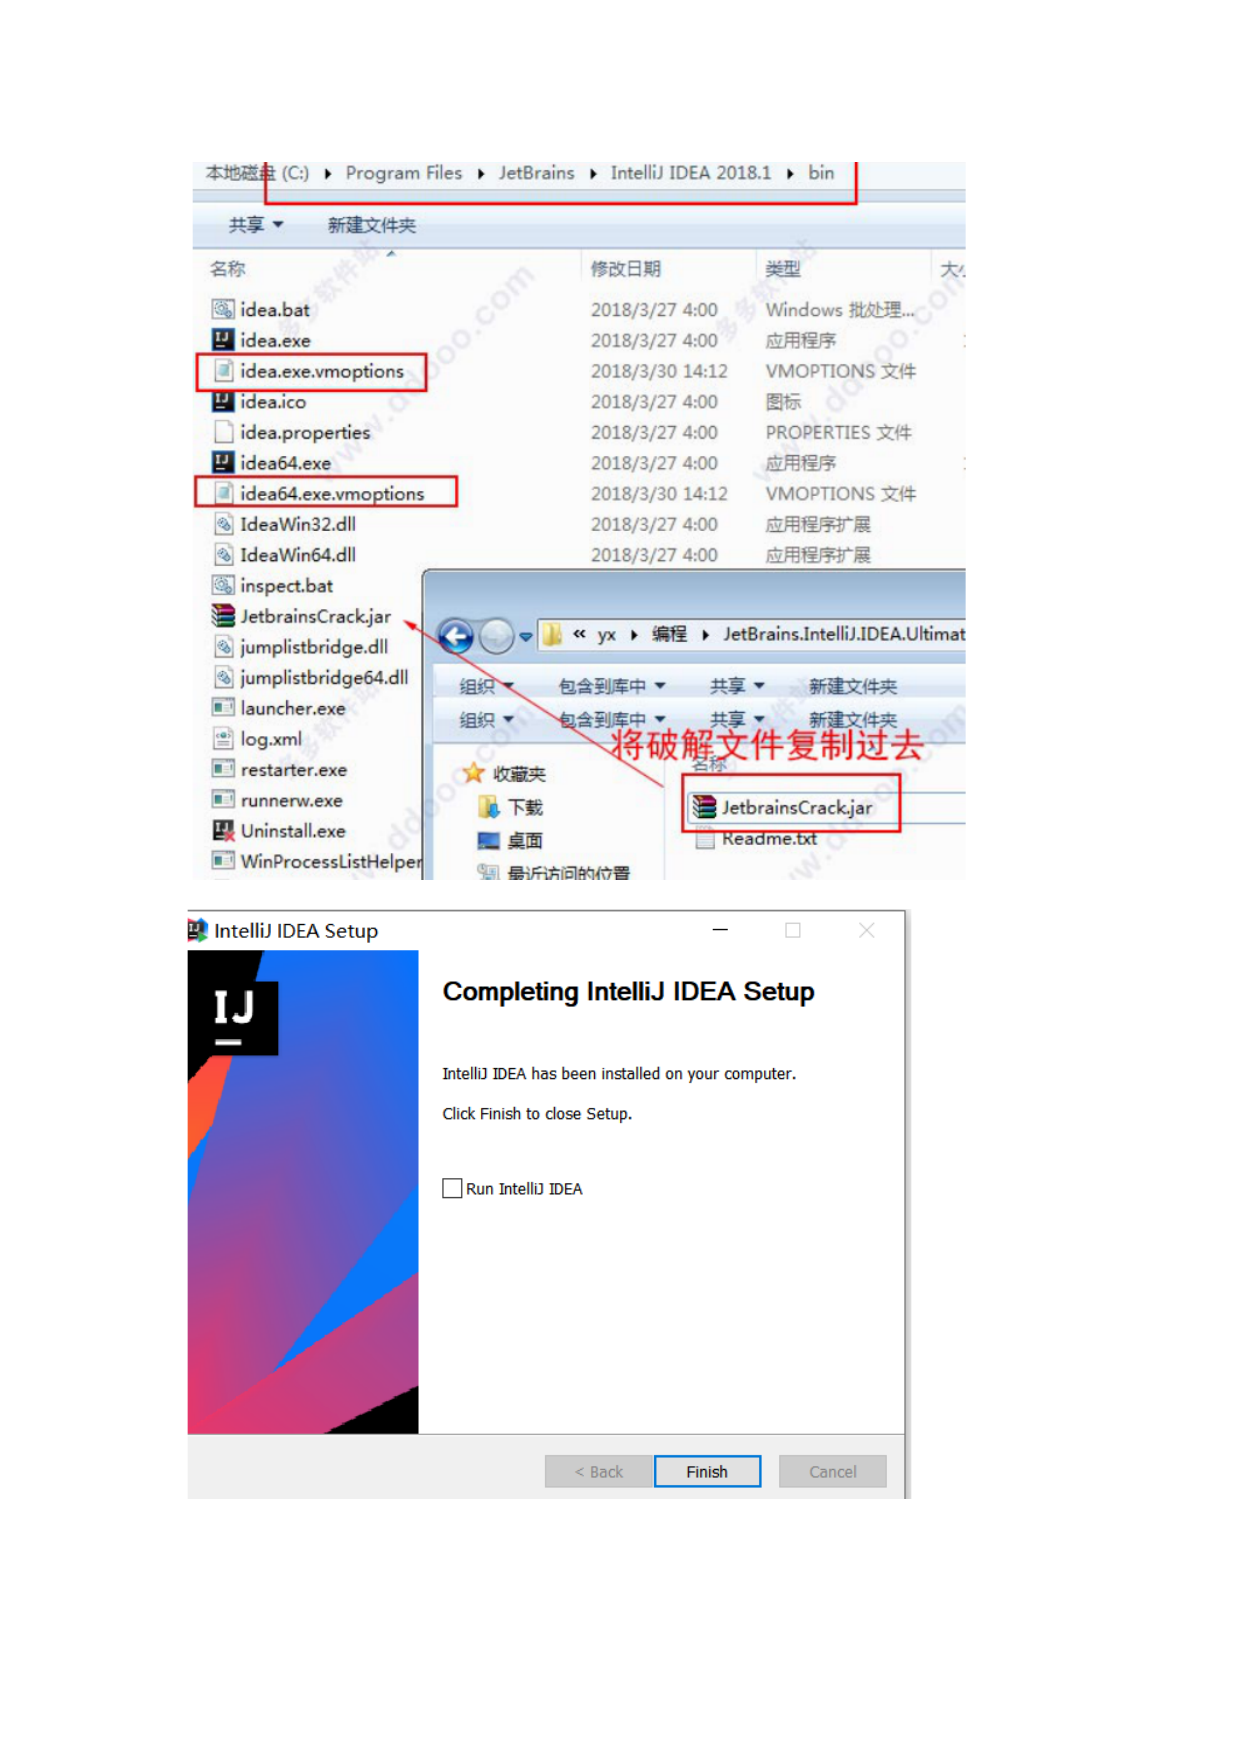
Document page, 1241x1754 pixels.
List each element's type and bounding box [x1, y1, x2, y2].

picture [187, 909, 912, 1499]
picture [187, 162, 1052, 880]
